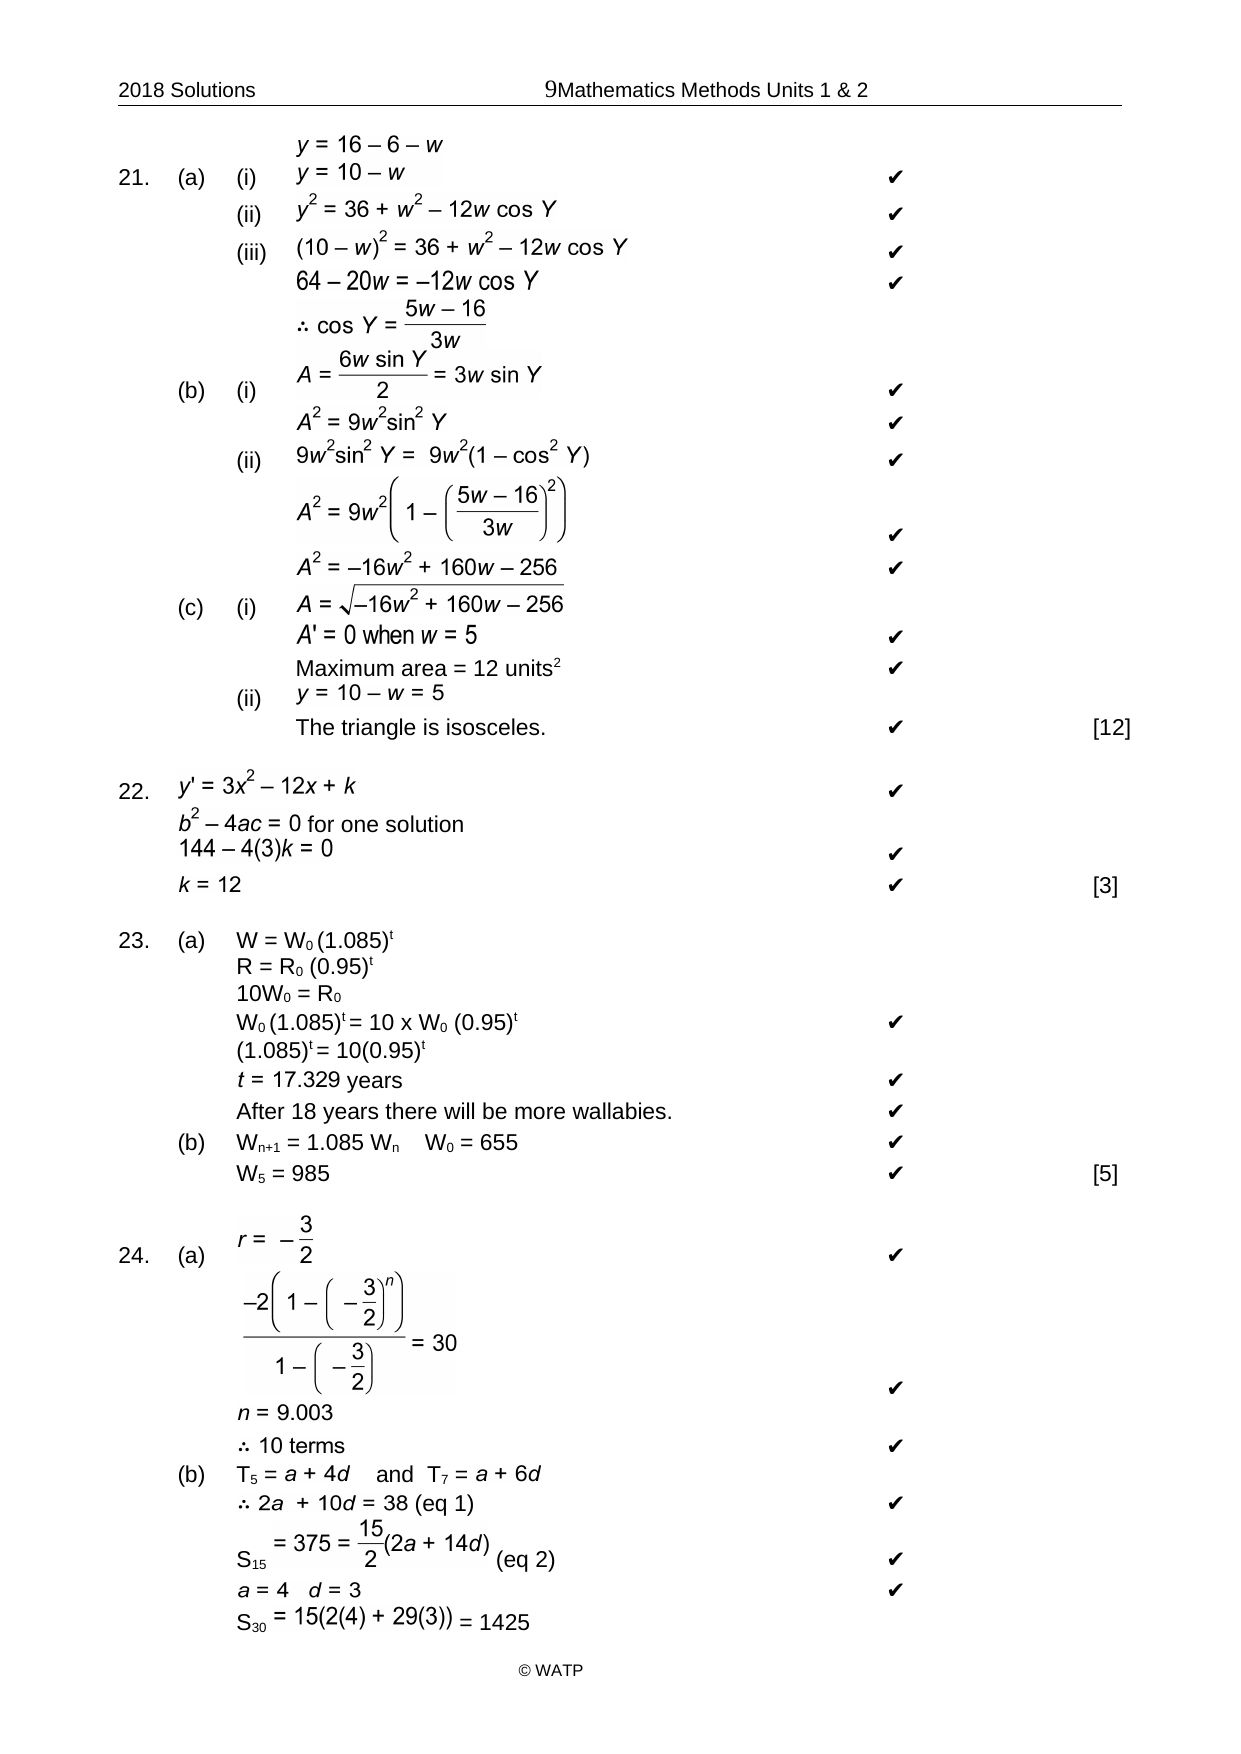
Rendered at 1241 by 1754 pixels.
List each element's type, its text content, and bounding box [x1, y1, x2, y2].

picture [295, 192, 558, 223]
picture [295, 134, 444, 186]
picture [295, 298, 543, 399]
picture [295, 229, 629, 261]
picture [295, 550, 558, 577]
text W0 (1.085)t = 10 x W0 (0.95)t ✔ [118, 1006, 1122, 1037]
picture [283, 1464, 351, 1483]
text ✔ [3] [118, 869, 1122, 901]
text Maximum area = 12 units2 ✔ [118, 652, 1122, 683]
picture [236, 1214, 314, 1264]
picture [236, 1070, 341, 1088]
text 24. (a) ✔ [118, 1215, 1122, 1271]
text (b) Wn+1 = 1.085 Wn W0 = 655 ✔ [118, 1126, 1122, 1157]
text ✔ [118, 1271, 1122, 1403]
text ✔ [118, 551, 1122, 583]
picture [295, 683, 445, 706]
text After 18 years there will be more wallabies. ✔ [118, 1095, 1122, 1126]
text S15 (eq 2) ✔ [118, 1519, 1122, 1574]
picture [272, 1518, 490, 1568]
picture [177, 768, 357, 800]
picture [295, 583, 564, 616]
text W5 = 985 ✔ [5] [118, 1157, 1122, 1188]
picture [236, 1436, 346, 1455]
text ✔ [118, 1430, 1122, 1461]
picture [295, 405, 448, 432]
text ✔ [118, 837, 1122, 869]
text 23. (a) W = W0 (1.085)t [118, 927, 1122, 953]
picture [177, 876, 242, 894]
picture [236, 1494, 409, 1512]
picture [177, 806, 302, 833]
text (c) (i) [118, 583, 1122, 621]
picture [295, 438, 589, 469]
picture [177, 837, 334, 863]
text (b) T5 = and T7 = [118, 1461, 1122, 1487]
text ✔ [118, 1574, 1122, 1606]
text 10W0 = R0 [118, 979, 1122, 1006]
picture [295, 475, 568, 544]
text for one solution [118, 807, 1122, 837]
text S30 = 1425 [118, 1606, 1122, 1636]
text ✔ [118, 475, 1122, 551]
text R = R0 (0.95)t [118, 953, 1122, 979]
picture [295, 623, 478, 646]
text (ii) [118, 683, 1122, 711]
text ✔ [118, 267, 1122, 298]
picture [236, 1403, 334, 1422]
text The triangle is isosceles. ✔ [12] [118, 711, 1137, 742]
text (1.085)t = 10(0.95)t [118, 1037, 1122, 1063]
picture [295, 269, 539, 292]
text years ✔ [118, 1063, 1122, 1095]
text (ii) ✔ [118, 192, 1122, 229]
text (eq 1) ✔ [118, 1487, 1122, 1519]
text 22. ✔ [118, 768, 1122, 807]
text ✔ [118, 621, 1122, 652]
text (b) (i) ✔ [118, 349, 1122, 405]
picture [236, 1581, 362, 1599]
text ✔ [118, 405, 1122, 438]
picture [242, 1270, 458, 1397]
text (ii) ✔ [118, 438, 1122, 475]
picture [474, 1464, 541, 1483]
picture [272, 1605, 453, 1631]
text 21. (a) (i) ✔ [118, 134, 1122, 192]
